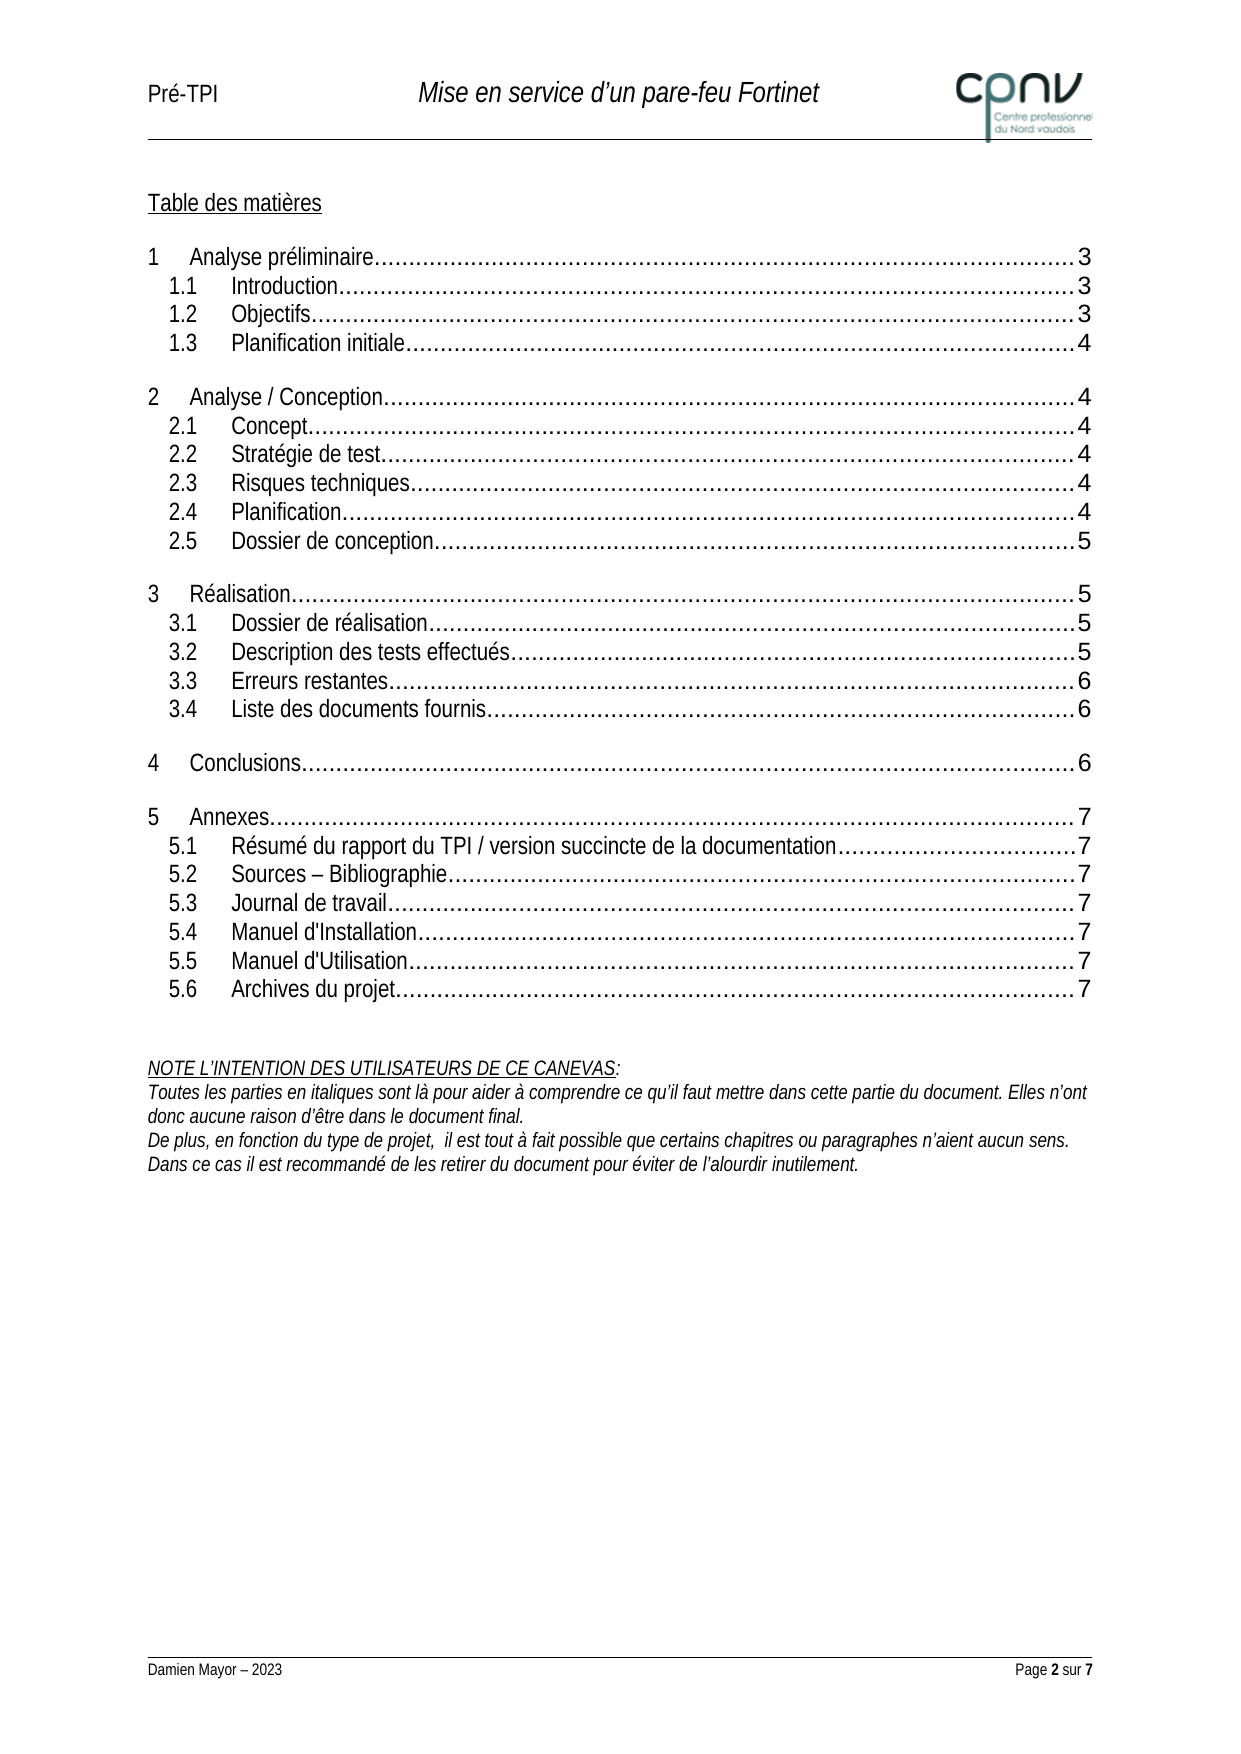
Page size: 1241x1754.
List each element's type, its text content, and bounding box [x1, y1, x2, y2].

text 1.1 Introduction 3 [168, 271, 1092, 299]
text 1.2 Objectifs 3 [168, 299, 1092, 328]
text 2.1 Concept 4 [168, 411, 1092, 439]
text De plus, en fonction du type de projet, il est tout à fait possible que certains chapitres ou paragraphes n’aient aucun sens. Dans ce cas il est recommandé de les retirer du document pour éviter de l’alourdir inutilement. [148, 1128, 1092, 1176]
text Table des matières [148, 188, 1092, 217]
text 2 Analyse / Conception 4 [148, 382, 1092, 411]
text 1 Analyse préliminaire 3 [148, 242, 1092, 271]
text NOTE L’INTENTION DES UTILISATEURS DE CE CANEVAS: Toutes les parties en italiques sont là pour aider à comprendre ce qu’il faut mettre dans cette partie du document. Elles n’ont donc aucune raison d’être dans le document final. [148, 1056, 1092, 1128]
text 4 Conclusions 6 [148, 748, 1092, 777]
text 3.1 Dossier de réalisation 5 [168, 608, 1092, 637]
text 5.1 Résumé du rapport du TPI / version succincte de la documentation 7 [168, 831, 1092, 859]
text 1.3 Planification initiale 4 [168, 328, 1092, 357]
picture [956, 73, 1093, 139]
text 5.2 Sources – Bibliographie 7 [168, 859, 1092, 888]
text 3 Réalisation 5 [148, 579, 1092, 608]
text 2.2 Stratégie de test 4 [168, 439, 1092, 468]
text 3.4 Liste des documents fournis 6 [168, 694, 1092, 723]
text 5.5 Manuel d'Utilisation 7 [168, 946, 1092, 974]
text 5.3 Journal de travail 7 [168, 888, 1092, 917]
text 3.2 Description des tests effectués 5 [168, 637, 1092, 666]
text 2.5 Dossier de conception 5 [168, 526, 1092, 554]
text 5 Annexes 7 [148, 802, 1092, 831]
text 2.3 Risques techniques 4 [168, 468, 1092, 497]
text 5.6 Archives du projet 7 [168, 974, 1092, 1003]
text 3.3 Erreurs restantes 6 [168, 666, 1092, 694]
text 5.4 Manuel d'Installation 7 [168, 917, 1092, 946]
text 2.4 Planification 4 [168, 497, 1092, 526]
